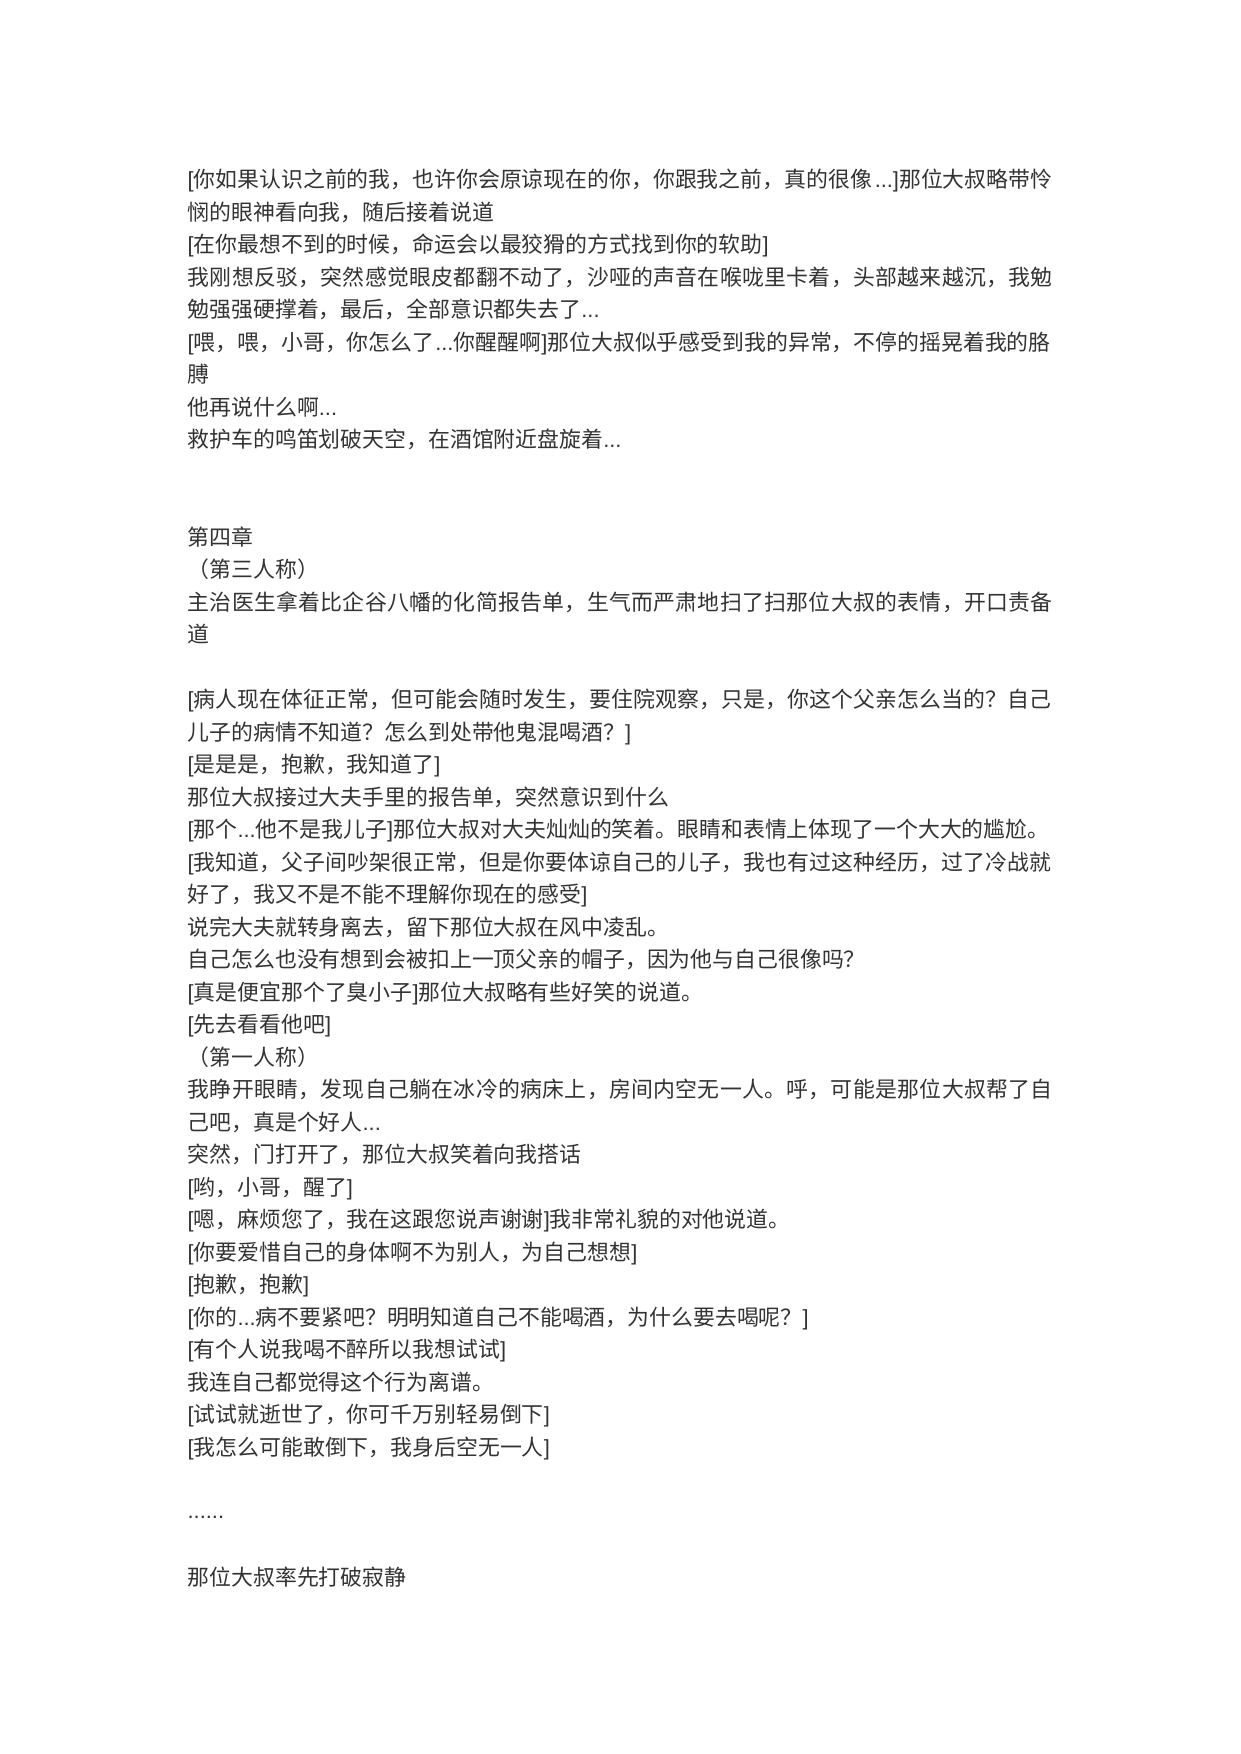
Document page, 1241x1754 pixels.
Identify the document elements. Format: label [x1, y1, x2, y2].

text [187, 162, 1053, 454]
text [187, 519, 1053, 1592]
